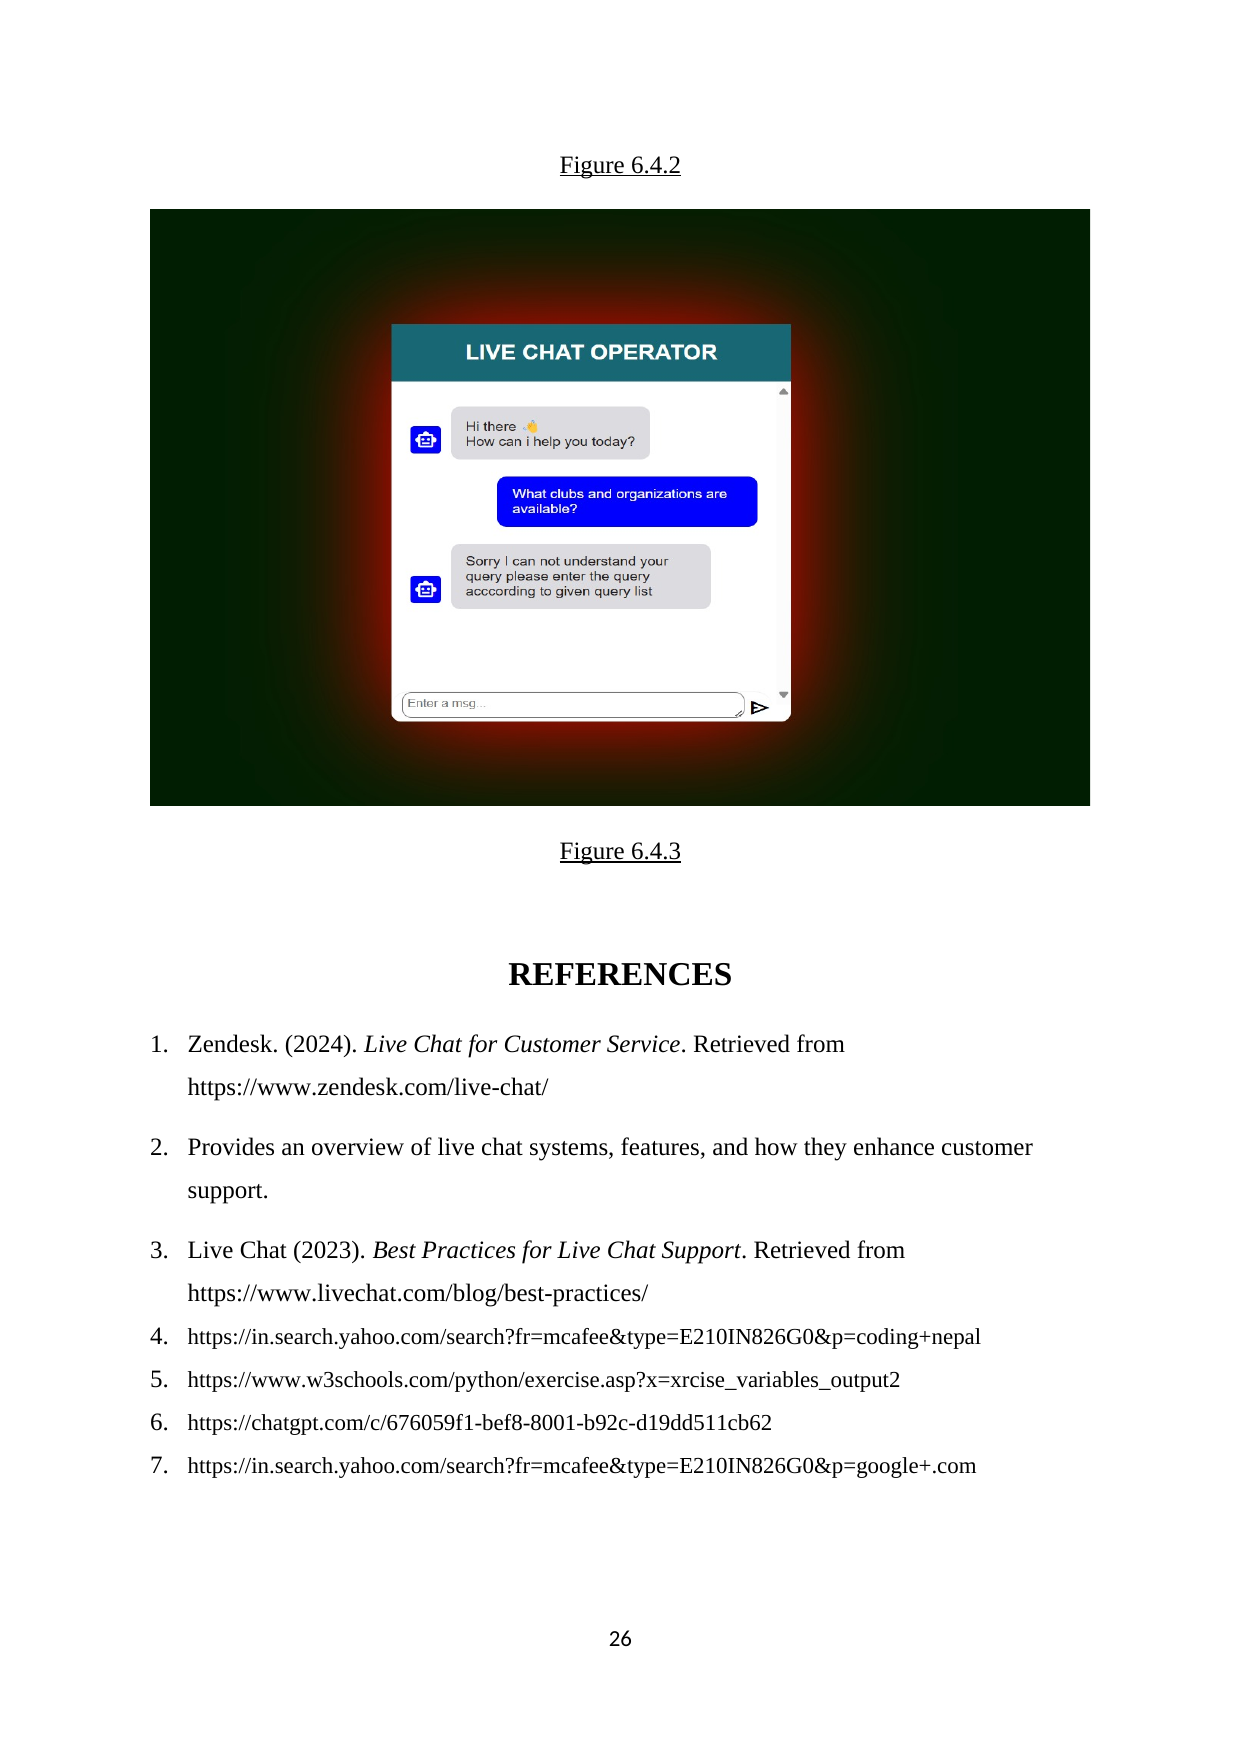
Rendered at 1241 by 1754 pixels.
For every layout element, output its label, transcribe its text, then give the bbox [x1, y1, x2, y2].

list https://in.search.yahoo.com/search?fr=mcafee&type=E210IN826G0&p=google+.com [150, 1450, 1090, 1479]
list Zendesk. (2024). Live Chat for Customer Service. Retrieved from https://www.zendesk.com/live-chat/ [150, 1029, 1090, 1101]
list https://chatgpt.com/c/676059f1-bef8-8001-b92c-d19dd511cb62 [150, 1407, 1090, 1436]
picture [150, 209, 1091, 806]
text REFERENCES [150, 955, 1090, 993]
list https://in.search.yahoo.com/search?fr=mcafee&type=E210IN826G0&p=coding+nepal [150, 1321, 1090, 1350]
text Figure 6.4.2 [150, 150, 1090, 179]
list https://www.w3schools.com/python/exercise.asp?x=xrcise_variables_output2 [150, 1364, 1090, 1393]
list Live Chat (2023). Best Practices for Live Chat Support. Retrieved from https://www.livechat.com/blog/best-practices/ [150, 1235, 1090, 1307]
list Provides an overview of live chat systems, features, and how they enhance customer support. [150, 1132, 1090, 1204]
text Figure 6.4.3 [150, 836, 1090, 865]
